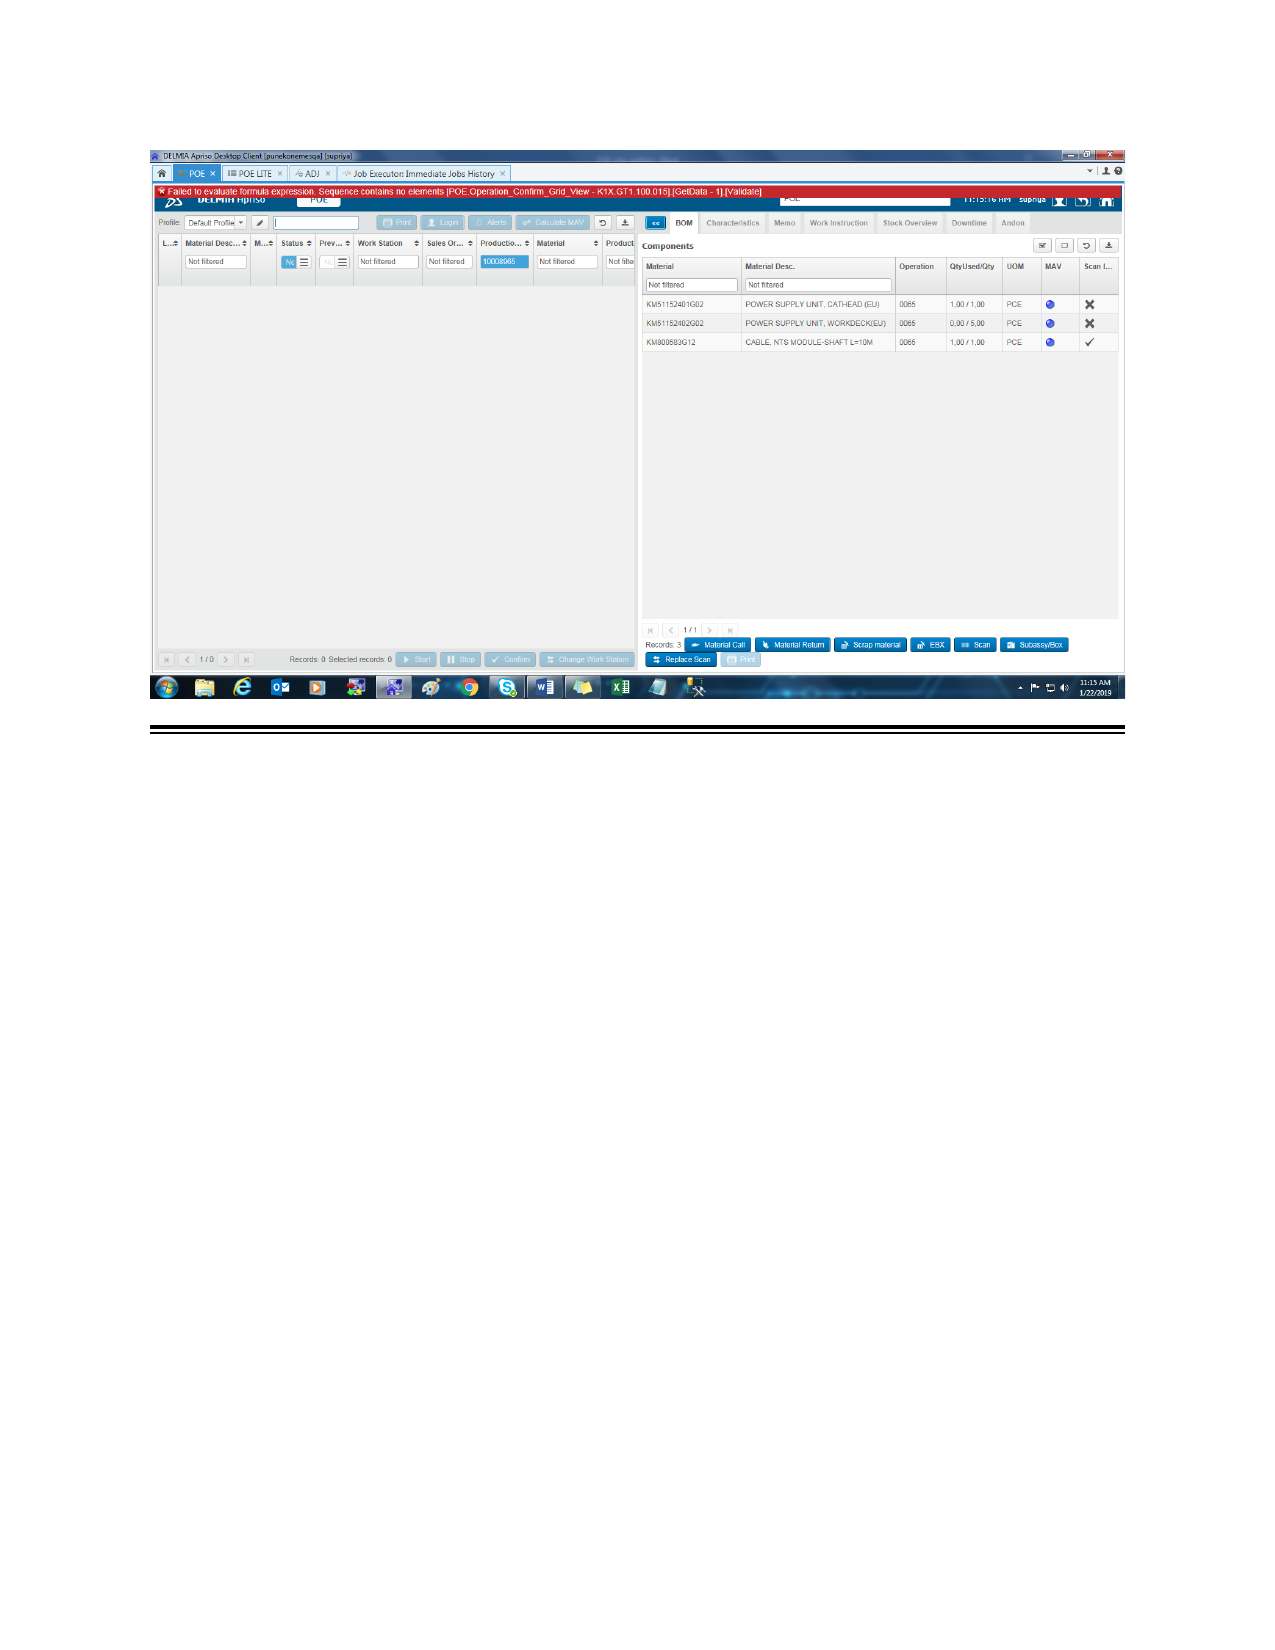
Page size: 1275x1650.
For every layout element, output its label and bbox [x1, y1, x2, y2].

picture [150, 150, 1125, 699]
